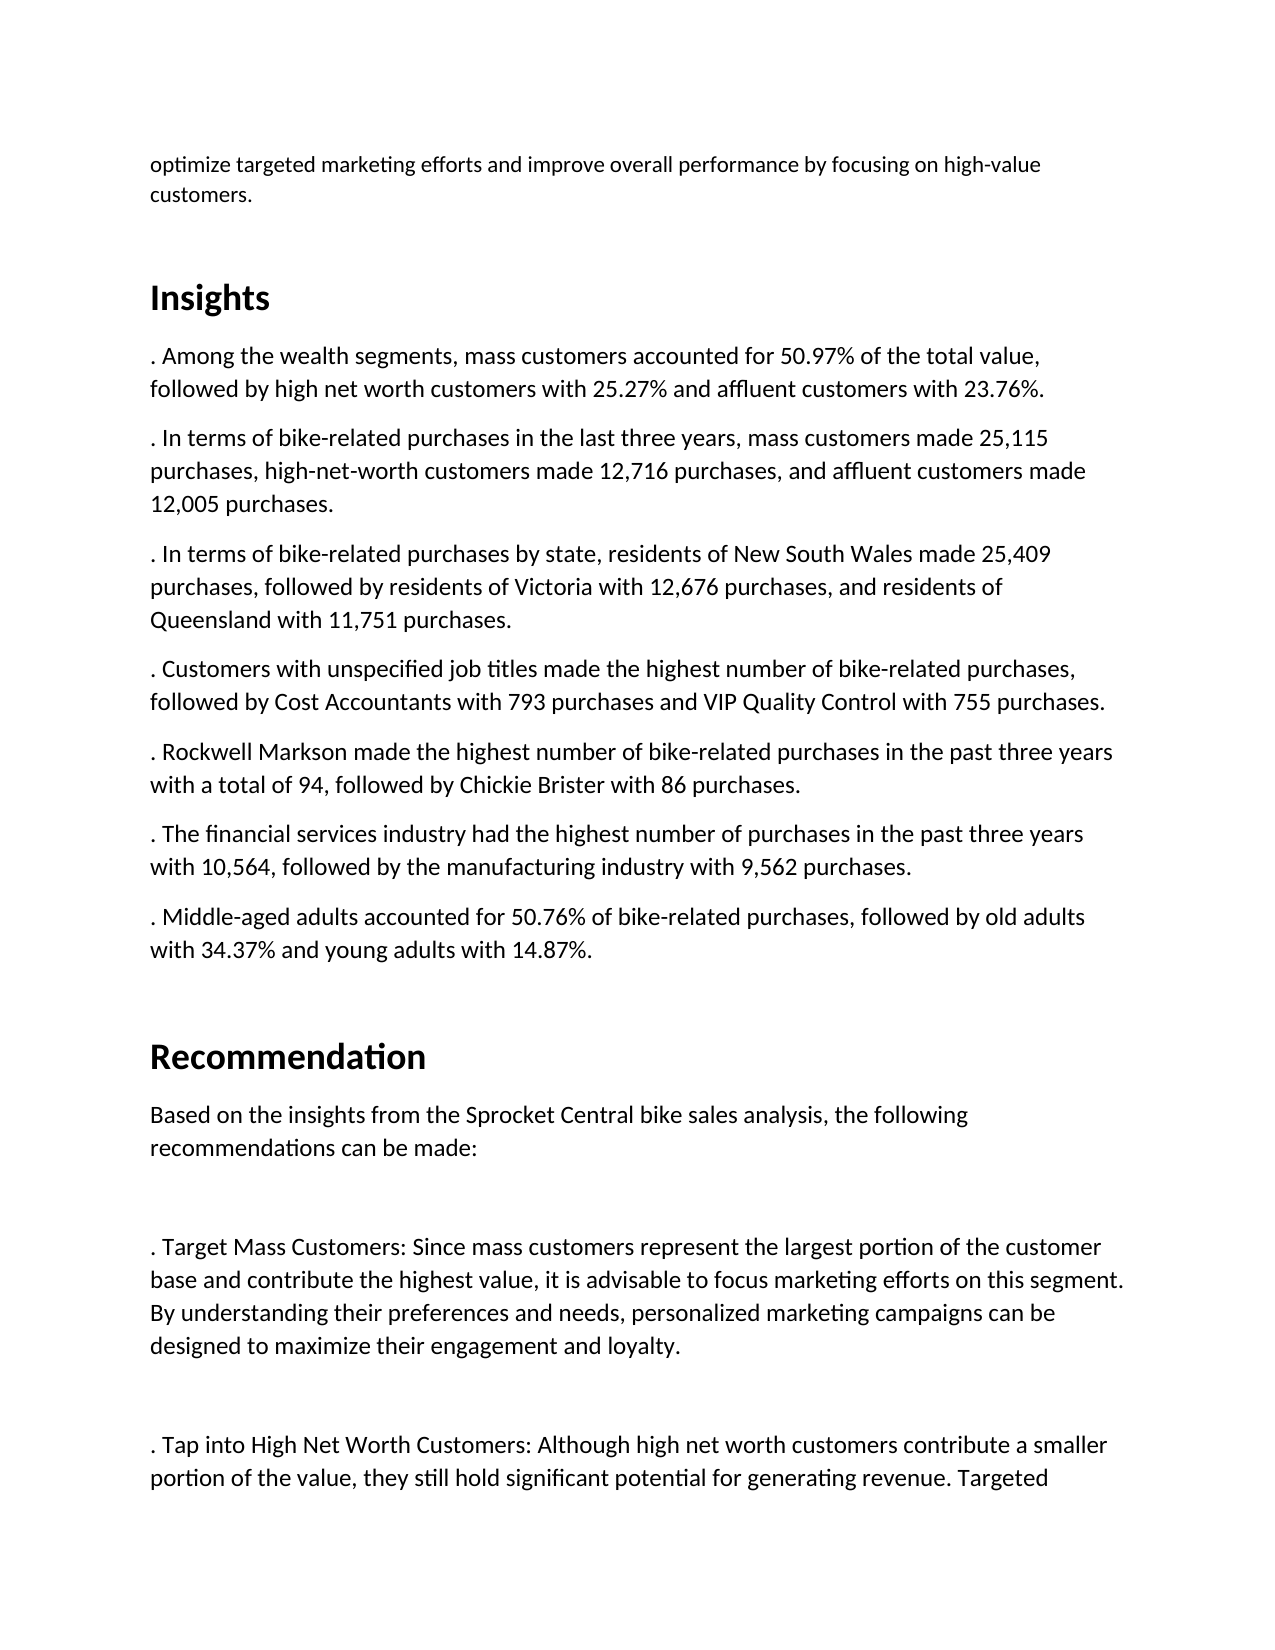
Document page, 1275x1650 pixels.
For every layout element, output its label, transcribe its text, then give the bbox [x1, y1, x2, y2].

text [150, 1429, 1125, 1493]
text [150, 150, 1125, 208]
text . In terms of bike-related purchases by state, residents of New South Wales made 25,409 purchases, followed by residents of Victoria with 12,676 purchases, and residents of Queensland with 11,751 purchases. [150, 538, 1125, 634]
text . Middle-aged adults accounted for 50.76% of bike-related purchases, followed by old adults with 34.37% and young adults with 14.87%. [150, 901, 1125, 964]
text Insights [150, 274, 1125, 320]
text . Target Mass Customers: Since mass customers represent the largest portion of the customer base and contribute the highest value, it is advisable to focus marketing efforts on this segment. By understanding their preferences and needs, personalized marketing campaigns can be designed to maximize their engagement and loyalty. [150, 1231, 1125, 1361]
text . The financial services industry had the highest number of purchases in the past three years with 10,564, followed by the manufacturing industry with 9,562 purchases. [150, 818, 1125, 882]
text . Rockwell Markson made the highest number of bike-related purchases in the past three years with a total of 94, followed by Chickie Brister with 86 purchases. [150, 736, 1125, 799]
text . Customers with unspecified job titles made the highest number of bike-related purchases, followed by Cost Accountants with 793 purchases and VIP Quality Control with 755 purchases. [150, 653, 1125, 717]
text Recommendation [150, 1033, 1125, 1079]
text . Among the wealth segments, mass customers accounted for 50.97% of the total value, followed by high net worth customers with 25.27% and affluent customers with 23.76%. [150, 340, 1125, 403]
text Based on the insights from the Sprocket Central bike sales analysis, the following recommendations can be made: [150, 1099, 1125, 1163]
text . In terms of bike-related purchases in the last three years, mass customers made 25,115 purchases, high-net-worth customers made 12,716 purchases, and affluent customers made 12,005 purchases. [150, 423, 1125, 519]
